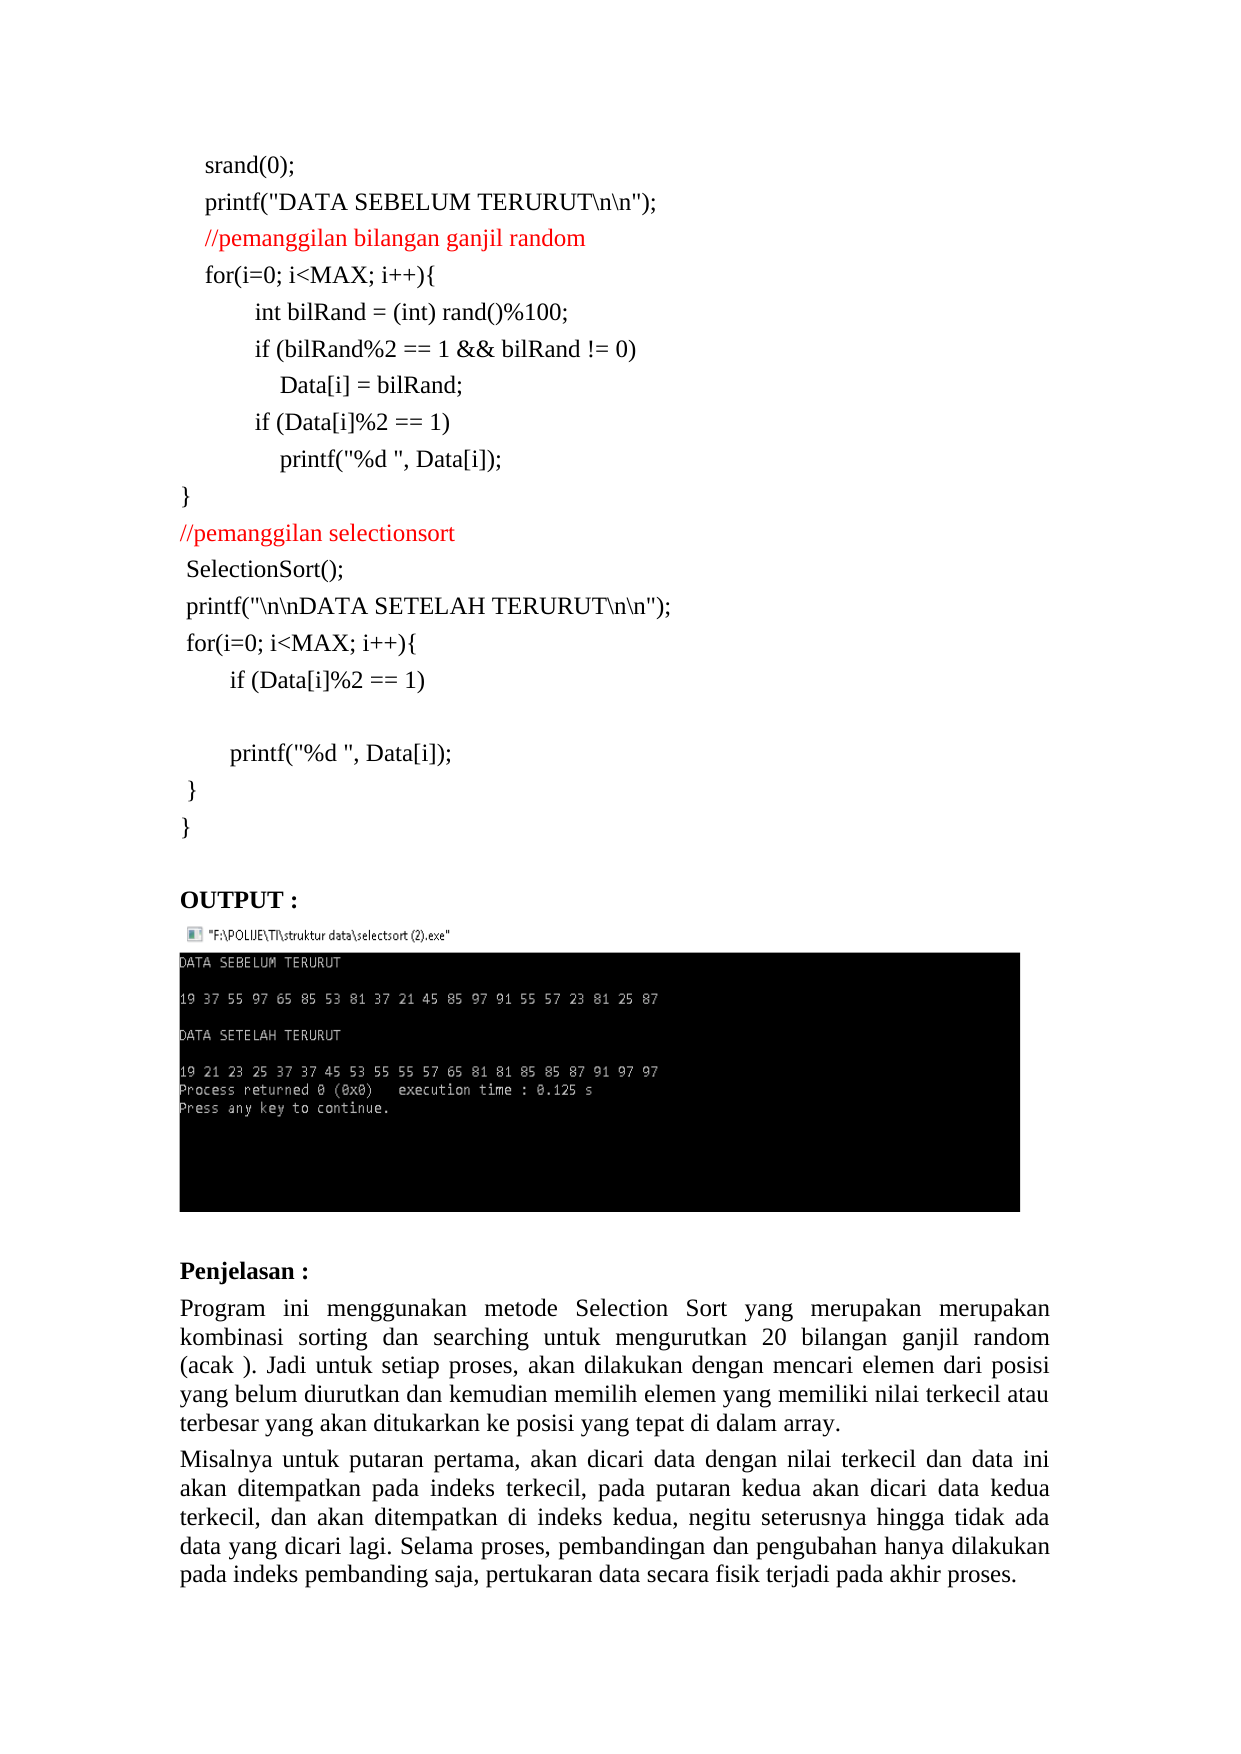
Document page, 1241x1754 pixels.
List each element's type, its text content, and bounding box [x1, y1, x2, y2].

text //pemanggilan bilangan ganjil random [179, 223, 1051, 252]
text //pemanggilan selectionsort [179, 518, 1051, 546]
text srand(0); [179, 150, 1051, 179]
text printf("DATA SEBELUM TERURUT\n\n"); [179, 187, 1051, 216]
text if (Data[i]%2 == 1) [179, 407, 1051, 436]
text printf("%d ", Data[i]); [179, 444, 1051, 473]
text Penjelasan : [179, 1256, 1051, 1285]
text for(i=0; i<MAX; i++){ [179, 260, 1051, 289]
text printf("\n\nDATA SETELAH TERURUT\n\n"); [179, 591, 1051, 620]
text OUTPUT : [179, 885, 1051, 914]
text Data[i] = bilRand; [179, 371, 1051, 399]
text for(i=0; i<MAX; i++){ [179, 628, 1051, 657]
text if (bilRand%2 == 1 && bilRand != 0) [179, 334, 1051, 363]
text printf("%d ", Data[i]); [179, 738, 1051, 767]
picture [179, 922, 1021, 1212]
text } [179, 775, 1051, 804]
text } [179, 481, 1051, 510]
text int bilRand = (int) rand()%100; [179, 297, 1051, 326]
text Misalnya untuk putaran pertama, akan dicari data dengan nilai terkecil dan data ini akan ditempatkan pada indeks terkecil, pada putaran kedua akan dicari data kedua terkecil, dan akan ditempatkan di indeks kedua, negitu seterusnya hingga tidak ada data yang dicari lagi. Selama proses, pembandingan dan pengubahan hanya dilakukan pada indeks pembanding saja, pertukaran data secara fisik terjadi pada akhir proses. [179, 1444, 1051, 1588]
text SelectionSort(); [179, 554, 1051, 583]
text Program ini menggunakan metode Selection Sort yang merupakan merupakan kombinasi sorting dan searching untuk mengurutkan 20 bilangan ganjil random (acak ). Jadi untuk setiap proses, akan dilakukan dengan mencari elemen dari posisi yang belum diurutkan dan kemudian memilih elemen yang memiliki nilai terkecil atau terbesar yang akan ditukarkan ke posisi yang tepat di dalam array. [179, 1293, 1051, 1437]
text } [179, 812, 1051, 841]
text if (Data[i]%2 == 1) [179, 665, 1051, 693]
